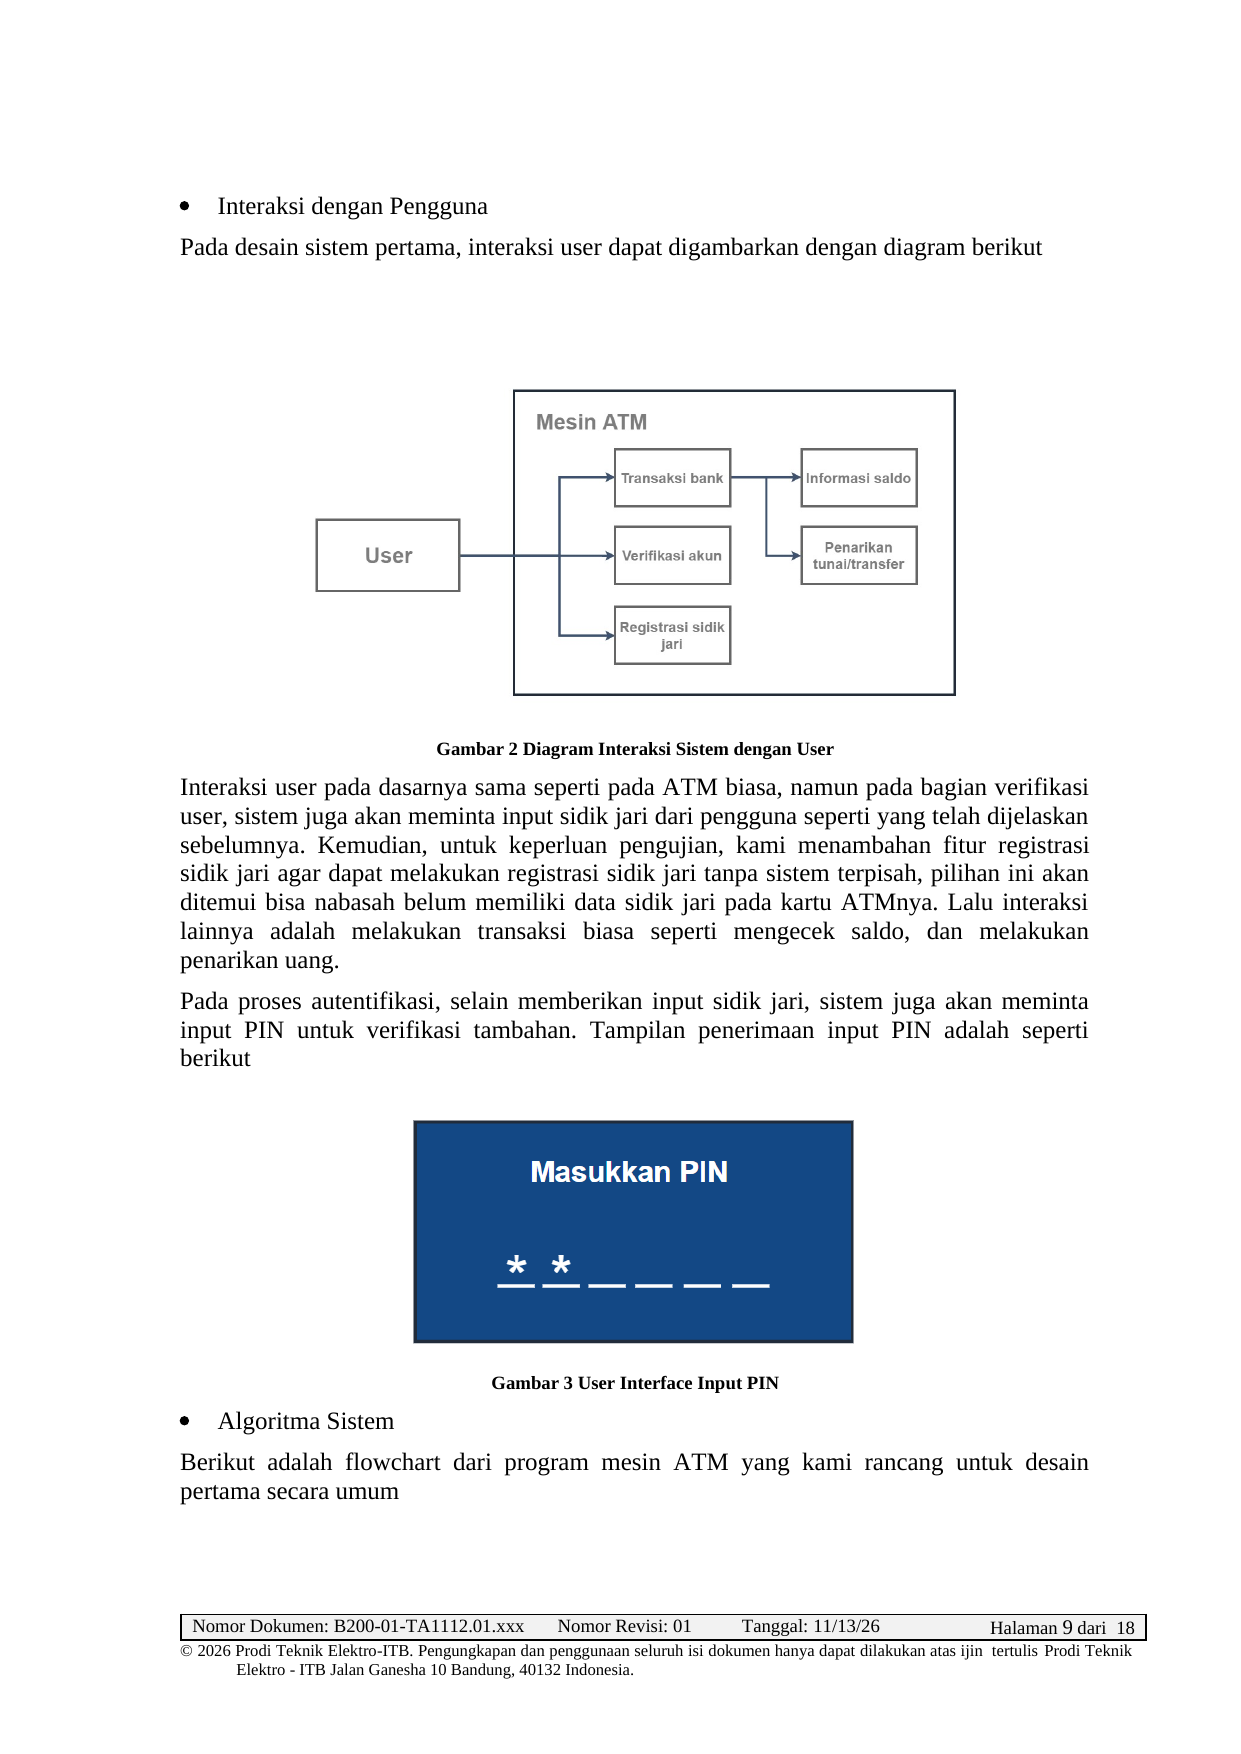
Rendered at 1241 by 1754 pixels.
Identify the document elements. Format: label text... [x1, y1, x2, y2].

picture [380, 1084, 890, 1360]
text Pada desain sistem pertama, interaksi user dapat digambarkan dengan diagram berikut [180, 232, 1090, 261]
text Gambar 2 Diagram Interaksi Sistem dengan User [180, 738, 1090, 760]
picture [285, 360, 985, 726]
text Berikut adalah flowchart dari program mesin ATM yang kami rancang untuk desain pertama secara umum [180, 1447, 1090, 1505]
text Interaksi user pada dasarnya sama seperti pada ATM biasa, namun pada bagian verifikasi user, sistem juga akan meminta input sidik jari dari pengguna seperti yang telah dijelaskan sebelumnya. Kemudian, untuk keperluan pengujian, kami menambahan fitur registrasi sidik jari agar dapat melakukan registrasi sidik jari tanpa sistem terpisah, pilihan ini akan ditemui bisa nabasah belum memiliki data sidik jari pada kartu ATMnya. Lalu interaksi lainnya adalah melakukan transaksi biasa seperti mengecek saldo, dan melakukan penarikan uang. [180, 772, 1090, 973]
text Gambar 3 User Interface Input PIN [180, 1372, 1090, 1394]
list Interaksi dengan Pengguna [180, 191, 1090, 220]
list Algoritma Sistem [180, 1406, 1090, 1435]
text Pada proses autentifikasi, selain memberikan input sidik jari, sistem juga akan meminta input PIN untuk verifikasi tambahan. Tampilan penerimaan input PIN adalah seperti berikut [180, 986, 1090, 1072]
